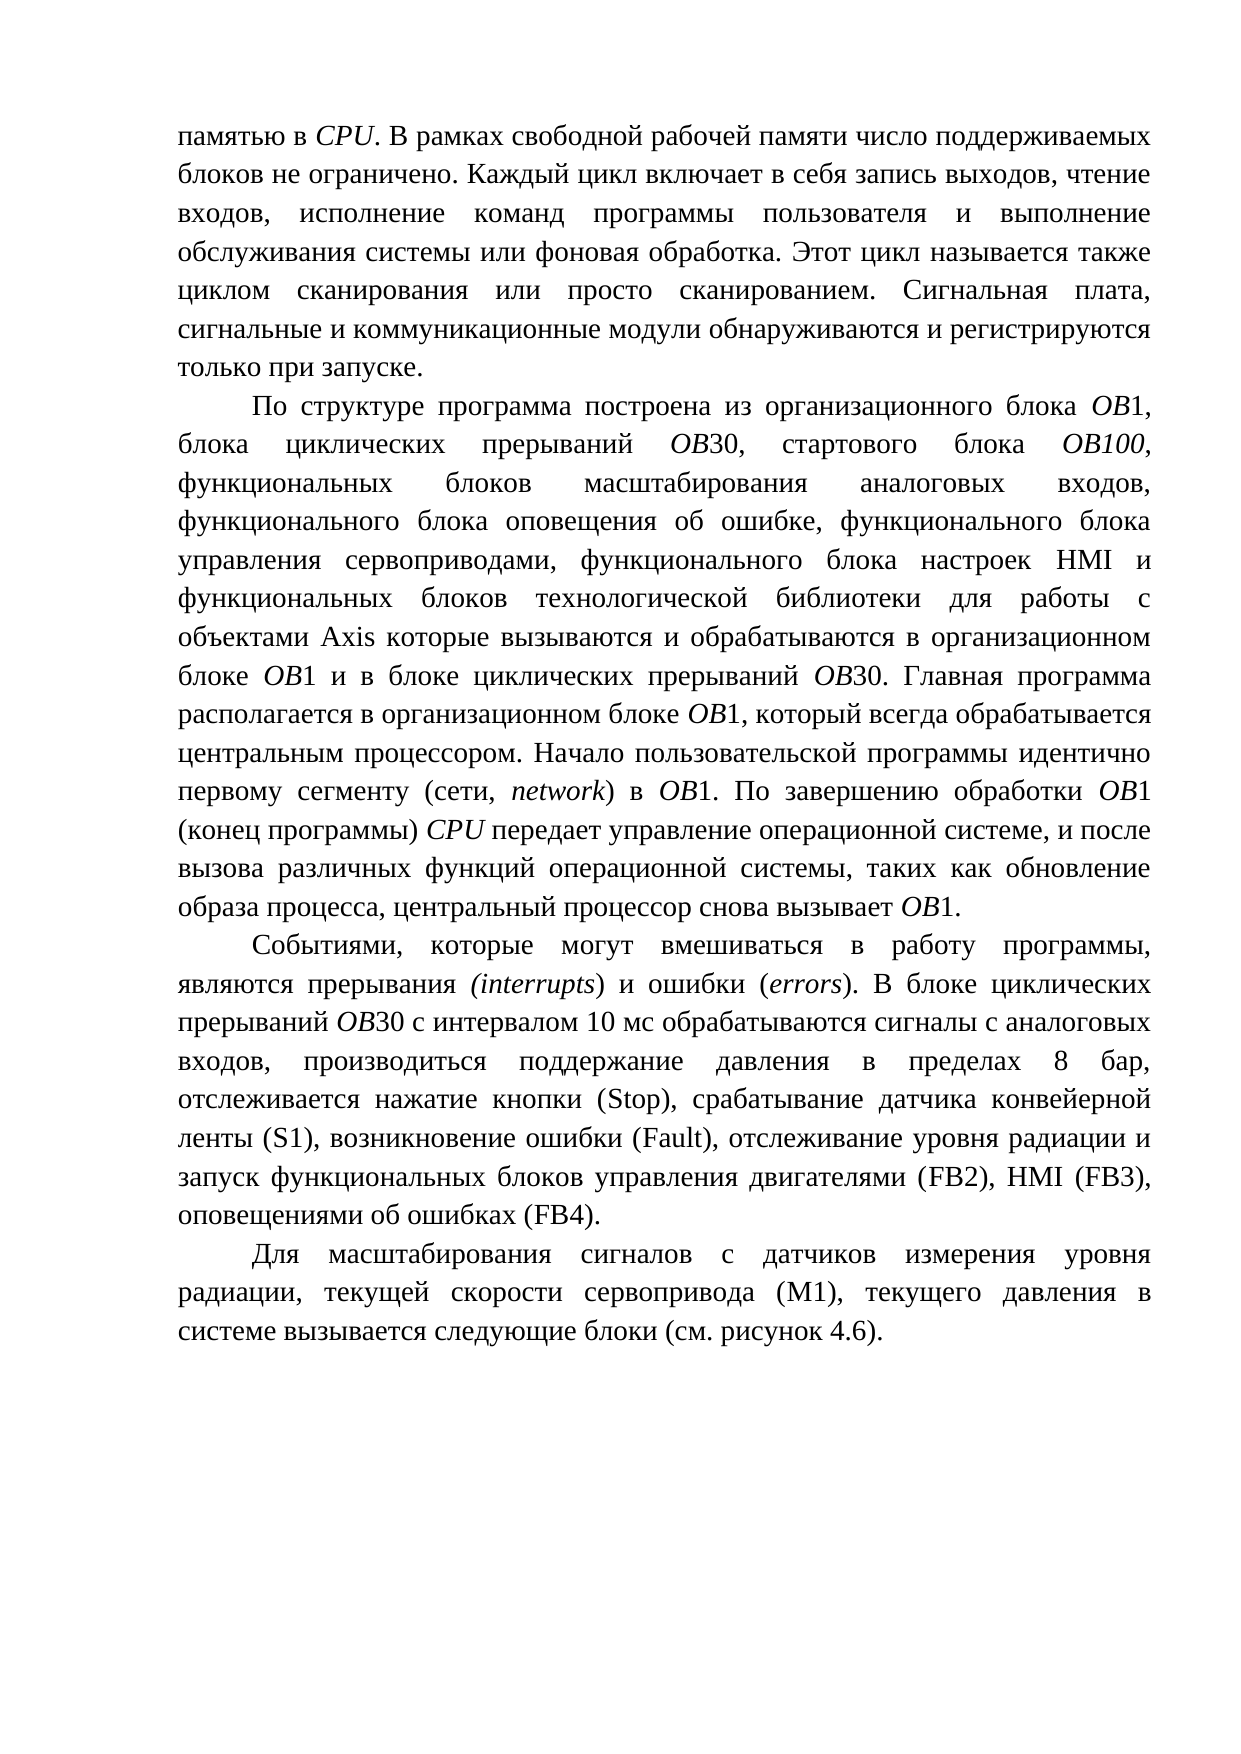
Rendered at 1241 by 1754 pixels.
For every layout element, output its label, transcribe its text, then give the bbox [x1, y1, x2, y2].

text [177, 118, 1152, 383]
text Для масштабирования сигналов с датчиков измерения уровня радиации, текущей скорости сервопривода (M1), текущего давления в системе вызывается следующие блоки (см. рисунок 4.6). [178, 1236, 1152, 1346]
text По структуре программа построена из организационного блока ОВ1, блока циклических прерываний OB30, стартового блока OB100, функциональных блоков масштабирования аналоговых входов, функционального блока оповещения об ошибке, функционального блока управления сервоприводами, функционального блока настроек HMI и функциональных блоков технологической библиотеки для работы с объектами Axis которые вызываются и обрабатываются в организационном блоке ОВ1 и в блоке циклических прерываний OB30. Главная программа располагается в организационном блоке ОВ1, который всегда обрабатывается центральным процессором. Начало пользовательской программы идентично первому сегменту (сети, network) в ОВ1. По завершению обработки ОВ1 (конец программы) CPU передает управление операционной системе, и после вызова различных функций операционной системы, таких как обновление образа процесса, центральный процессор снова вызывает ОВ1. [178, 388, 1152, 922]
text Событиями, которые могут вмешиваться в работу программы, являются прерывания (interrupts) и ошибки (errors). В блоке циклических прерываний OB30 с интервалом 10 мс обрабатываются сигналы с аналоговых входов, производиться поддержание давления в пределах 8 бар, отслеживается нажатие кнопки (Stop), срабатывание датчика конвейерной ленты (S1), возникновение ошибки (Fault), отслеживание уровня радиации и запуск функциональных блоков управления двигателями (FB2), HMI (FB3), оповещениями об ошибках (FB4). [178, 927, 1152, 1231]
